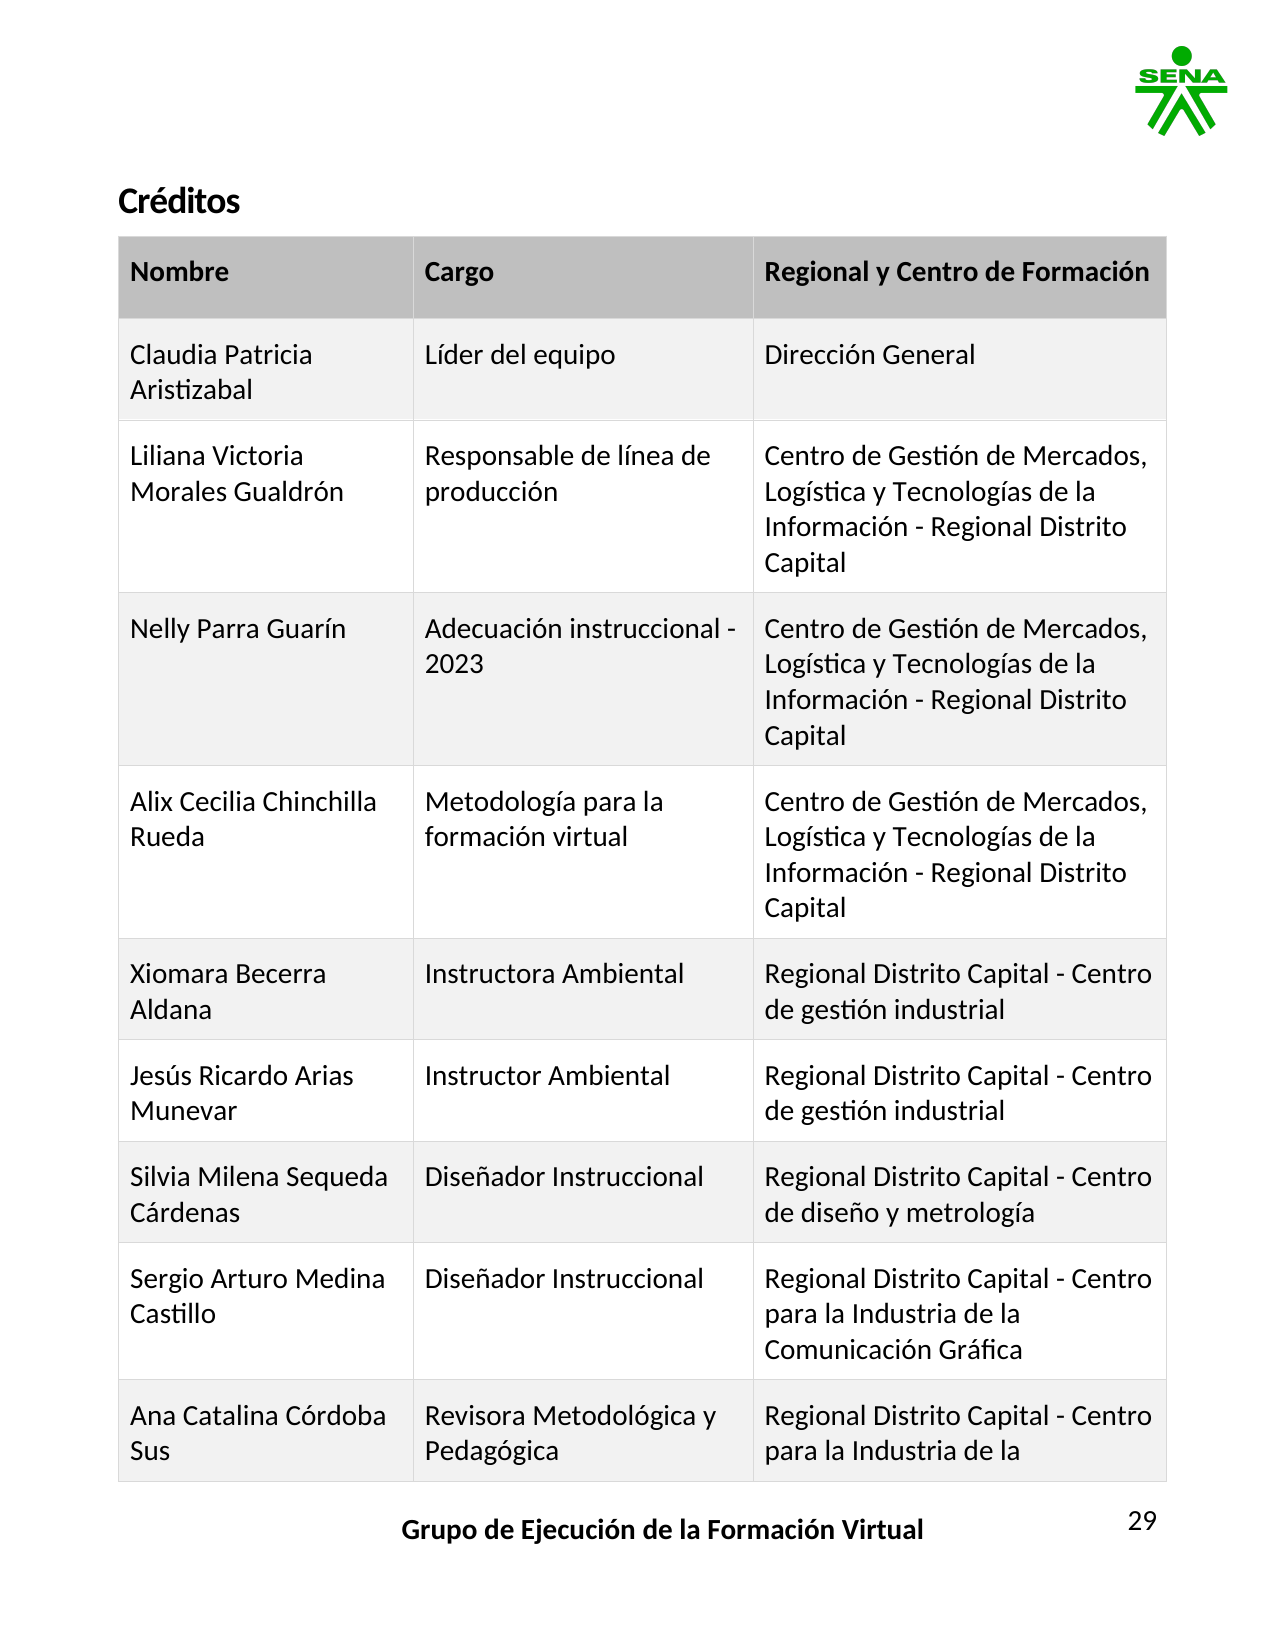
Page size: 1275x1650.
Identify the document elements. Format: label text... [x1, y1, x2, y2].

table_cell Dirección General [754, 319, 1166, 419]
table_cell Centro de Gestión de Mercados, Logística y Tecnologías de la Información - Regional Distrito Capital [754, 766, 1166, 938]
table_cell Ana Catalina Córdoba Sus [119, 1380, 413, 1481]
table_cell Revisora Metodológica y Pedagógica [414, 1380, 753, 1481]
table_header Regional y Centro de Formación [754, 237, 1166, 318]
table_header Cargo [414, 237, 753, 318]
table_cell Regional Distrito Capital - Centro para la Industria de la Comunicación Gráfica [754, 1243, 1166, 1379]
table_cell Diseñador Instruccional [414, 1142, 753, 1242]
table_cell Líder del equipo [414, 319, 753, 419]
table_cell Diseñador Instruccional [414, 1243, 753, 1379]
table_cell Metodología para la formación virtual [414, 766, 753, 938]
table_cell Adecuación instruccional - 2023 [414, 593, 753, 765]
table_cell Regional Distrito Capital - Centro para la Industria de la Comunicación Gráfica [754, 1380, 1166, 1481]
table_cell Jesús Ricardo Arias Munevar [119, 1040, 413, 1141]
table_cell Regional Distrito Capital - Centro de gestión industrial [754, 939, 1166, 1039]
picture [1135, 46, 1228, 136]
table_cell Centro de Gestión de Mercados, Logística y Tecnologías de la Información - Regional Distrito Capital [754, 593, 1166, 765]
table_cell Alix Cecilia Chinchilla Rueda [119, 766, 413, 938]
table_cell Xiomara Becerra Aldana [119, 939, 413, 1039]
table_cell Nelly Parra Guarín [119, 593, 413, 765]
table_cell Instructora Ambiental [414, 939, 753, 1039]
subtitle Créditos [118, 177, 1157, 223]
table_cell Instructor Ambiental [414, 1040, 753, 1141]
table_cell Liliana Victoria Morales Gualdrón [119, 421, 413, 592]
table_cell Regional Distrito Capital - Centro de diseño y metrología [754, 1142, 1166, 1242]
table_cell Sergio Arturo Medina Castillo [119, 1243, 413, 1379]
table_cell Centro de Gestión de Mercados, Logística y Tecnologías de la Información - Regional Distrito Capital [754, 421, 1166, 592]
table_cell Claudia Patricia Aristizabal [119, 319, 413, 419]
table_header Nombre [119, 237, 413, 318]
table_cell Regional Distrito Capital - Centro de gestión industrial [754, 1040, 1166, 1141]
table_cell Silvia Milena Sequeda Cárdenas [119, 1142, 413, 1242]
table_cell Responsable de línea de producción [414, 421, 753, 592]
